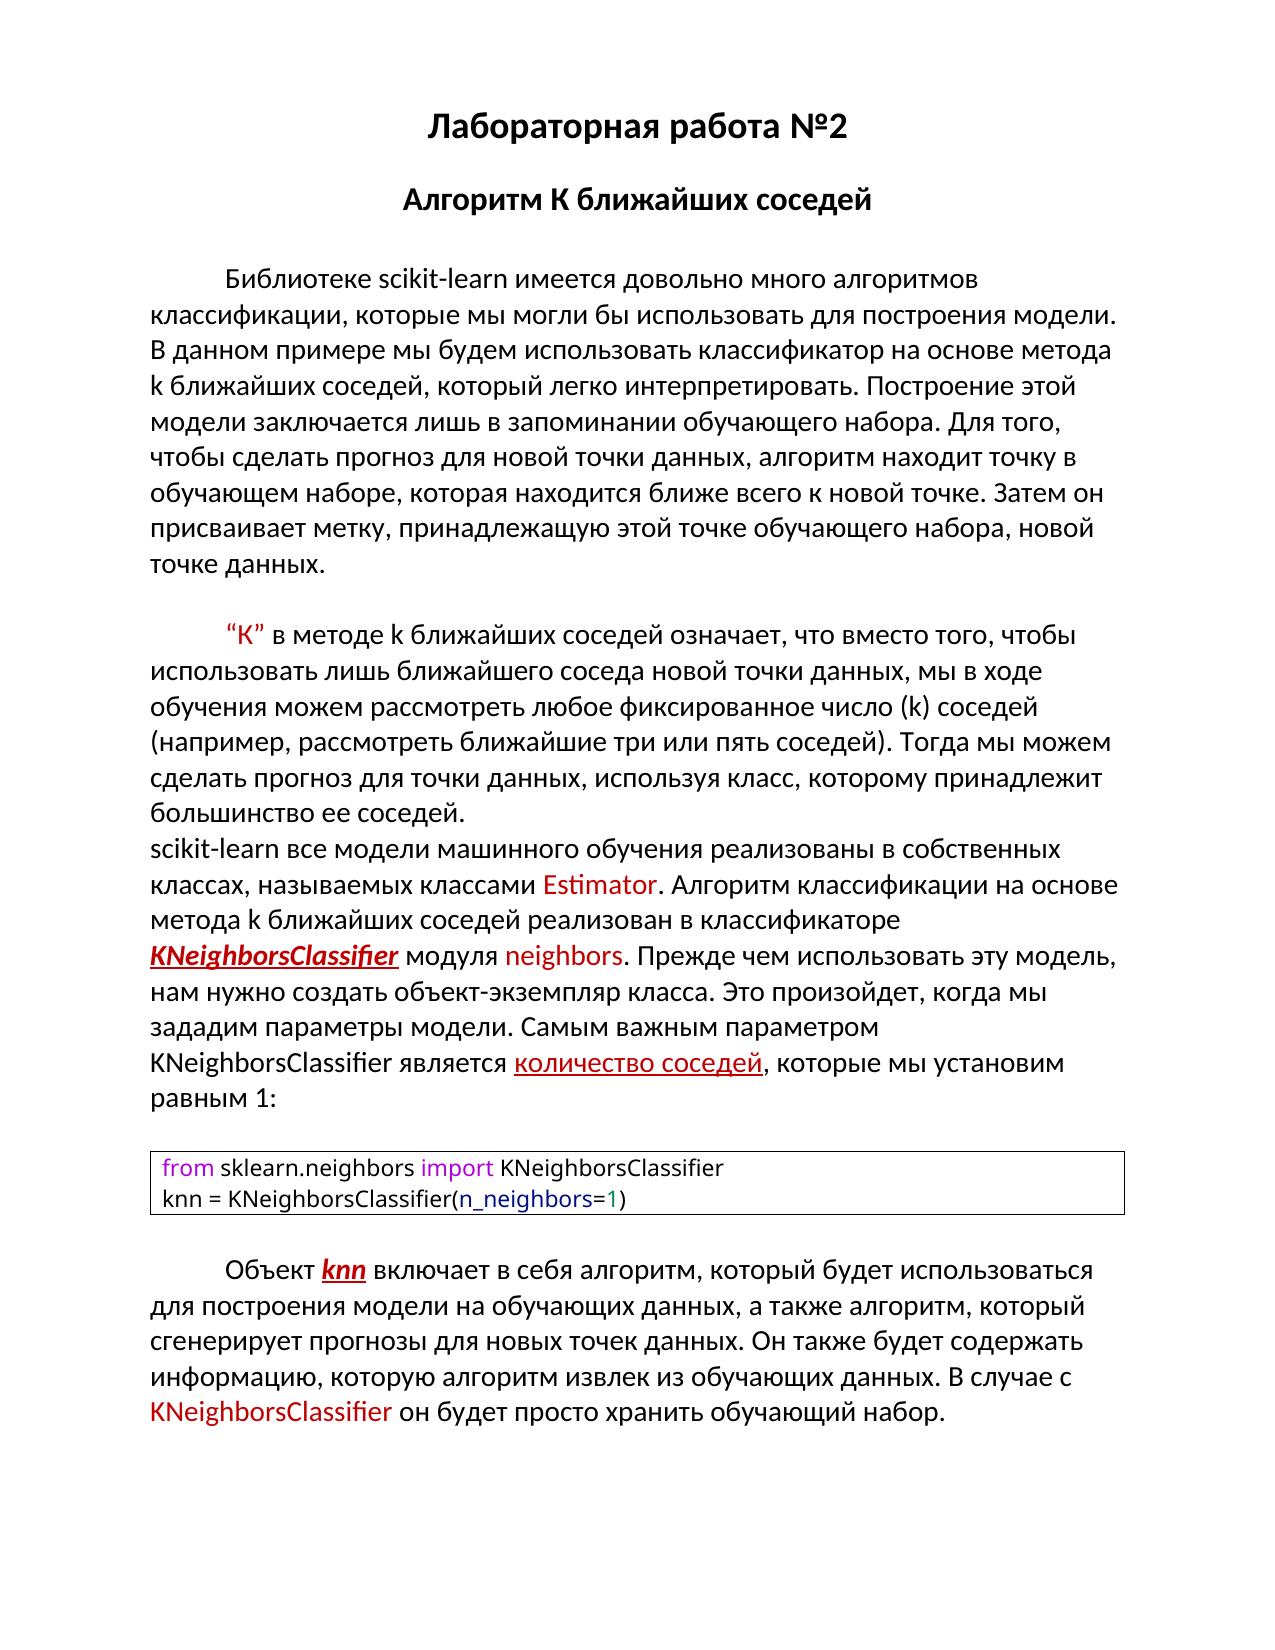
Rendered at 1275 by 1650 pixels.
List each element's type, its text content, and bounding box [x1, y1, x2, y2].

text “К” в методе k ближайших соседей означает, что вместо того, чтобы использовать лишь ближайшего соседа новой точки данных, мы в ходе обучения можем рассмотреть любое фиксированное число (k) соседей (например, рассмотреть ближайшие три или пять соседей). Тогда мы можем сделать прогноз для точки данных, используя класс, которому принадлежит большинство ее соседей. [150, 616, 1125, 830]
title Алгоритм К ближайших соседей [150, 177, 1125, 218]
text Библиотеке scikit-learn имеется довольно много алгоритмов классификации, которые мы могли бы использовать для построения модели. В данном примере мы будем использовать классификатор на основе метода k ближайших соседей, который легко интерпретировать. Построение этой модели заключается лишь в запоминании обучающего набора. Для того, чтобы сделать прогноз для новой точки данных, алгоритм находит точку в обучающем наборе, которая находится ближе всего к новой точке. Затем он присваивает метку, принадлежащую этой точке обучающего набора, новой точке данных. [150, 260, 1125, 581]
text scikit-learn все модели машинного обучения реализованы в собственных классах, называемых классами Estimator. Алгоритм классификации на основе метода k ближайших соседей реализован в классификаторе KNeighborsClassifier модуля neighbors. Прежде чем использовать эту модель, нам нужно создать объект-экземпляр класса. Это произойдет, когда мы зададим параметры модели. Самым важным параметром KNeighborsClassifier является количество соседей, которые мы установим равным 1: [150, 830, 1125, 1115]
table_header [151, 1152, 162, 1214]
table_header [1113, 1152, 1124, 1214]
text Лабораторная работа №2 [150, 102, 1125, 148]
text Объект knn включает в себя алгоритм, который будет использоваться для построения модели на обучающих данных, а также алгоритм, который сгенерирует прогнозы для новых точек данных. Он также будет содержать информацию, которую алгоритм извлек из обучающих данных. В случае с KNeighborsClassifier он будет просто хранить обучающий набор. [150, 1251, 1125, 1429]
